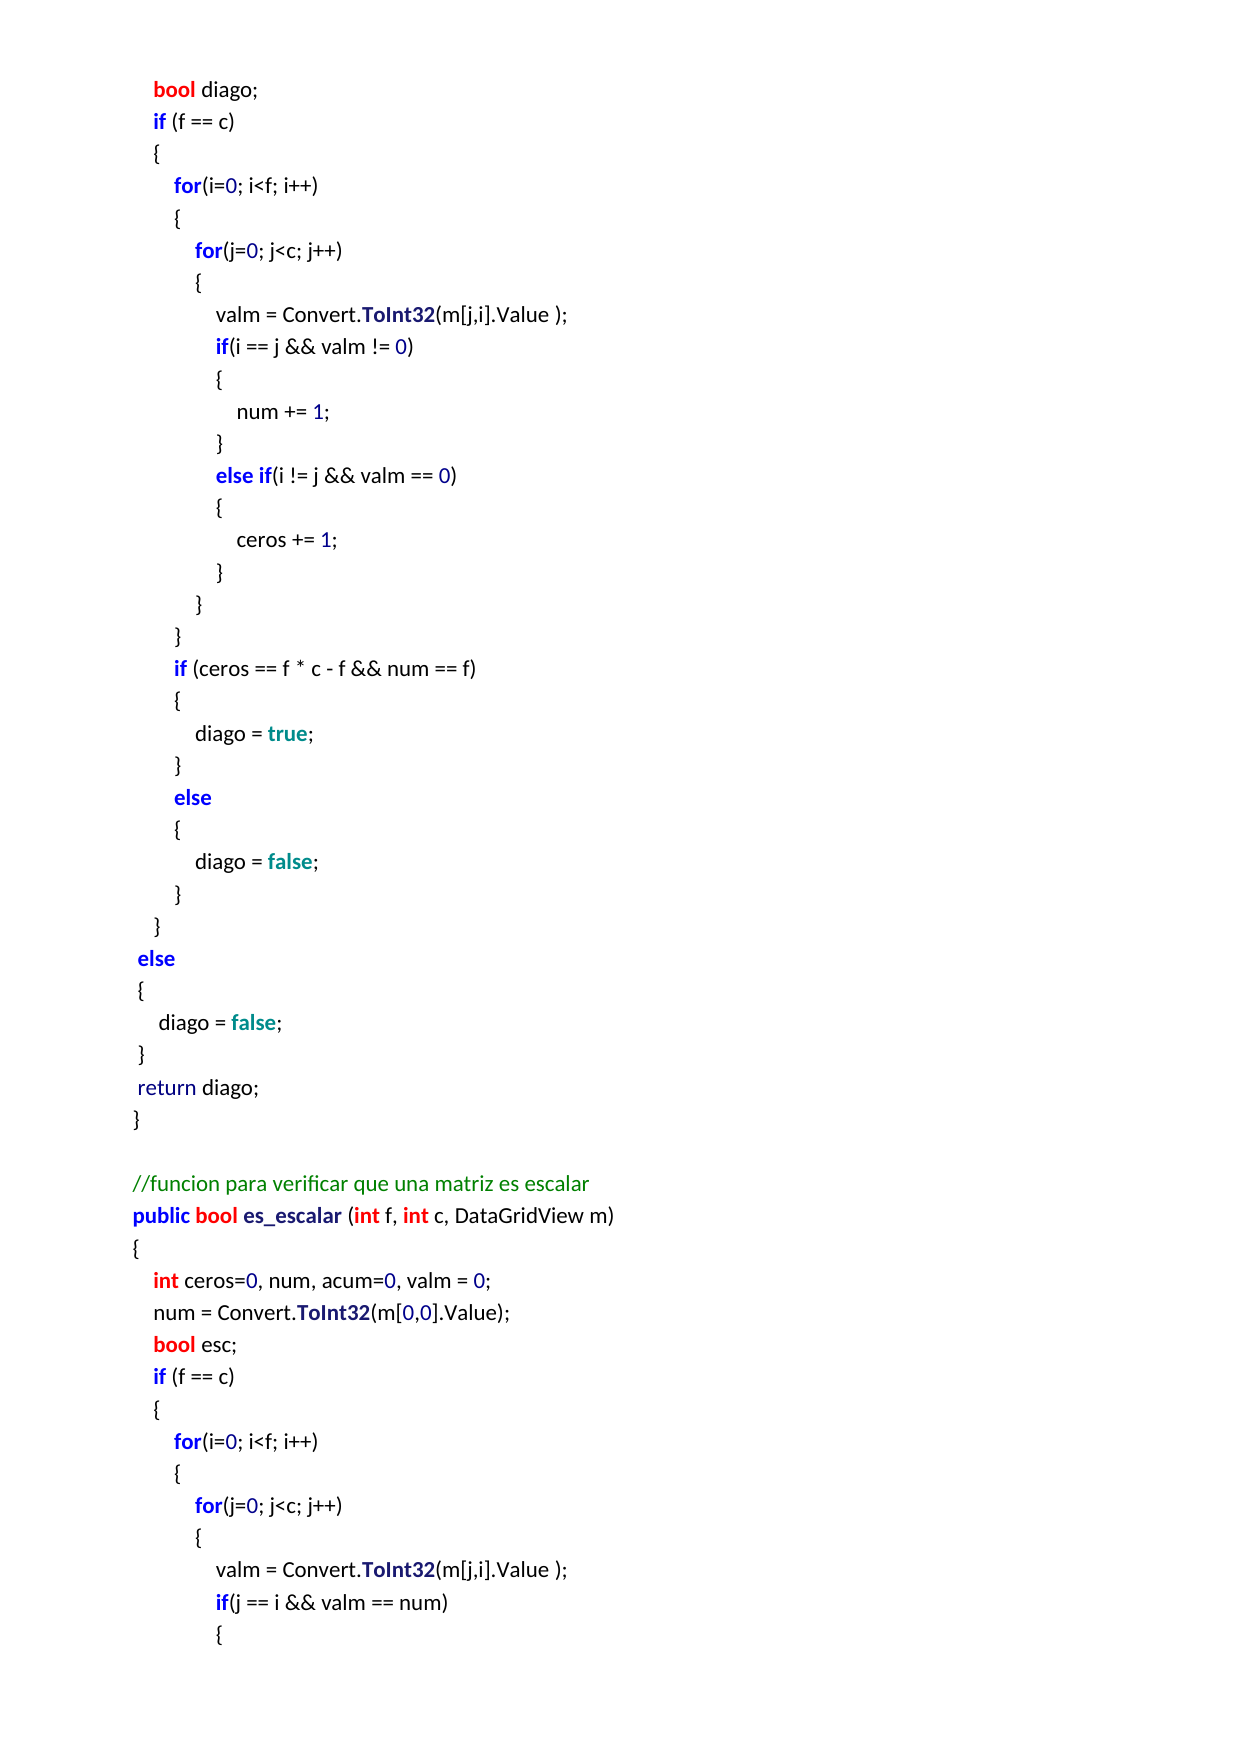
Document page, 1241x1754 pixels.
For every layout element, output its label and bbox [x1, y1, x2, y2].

text [75, 75, 1165, 1648]
